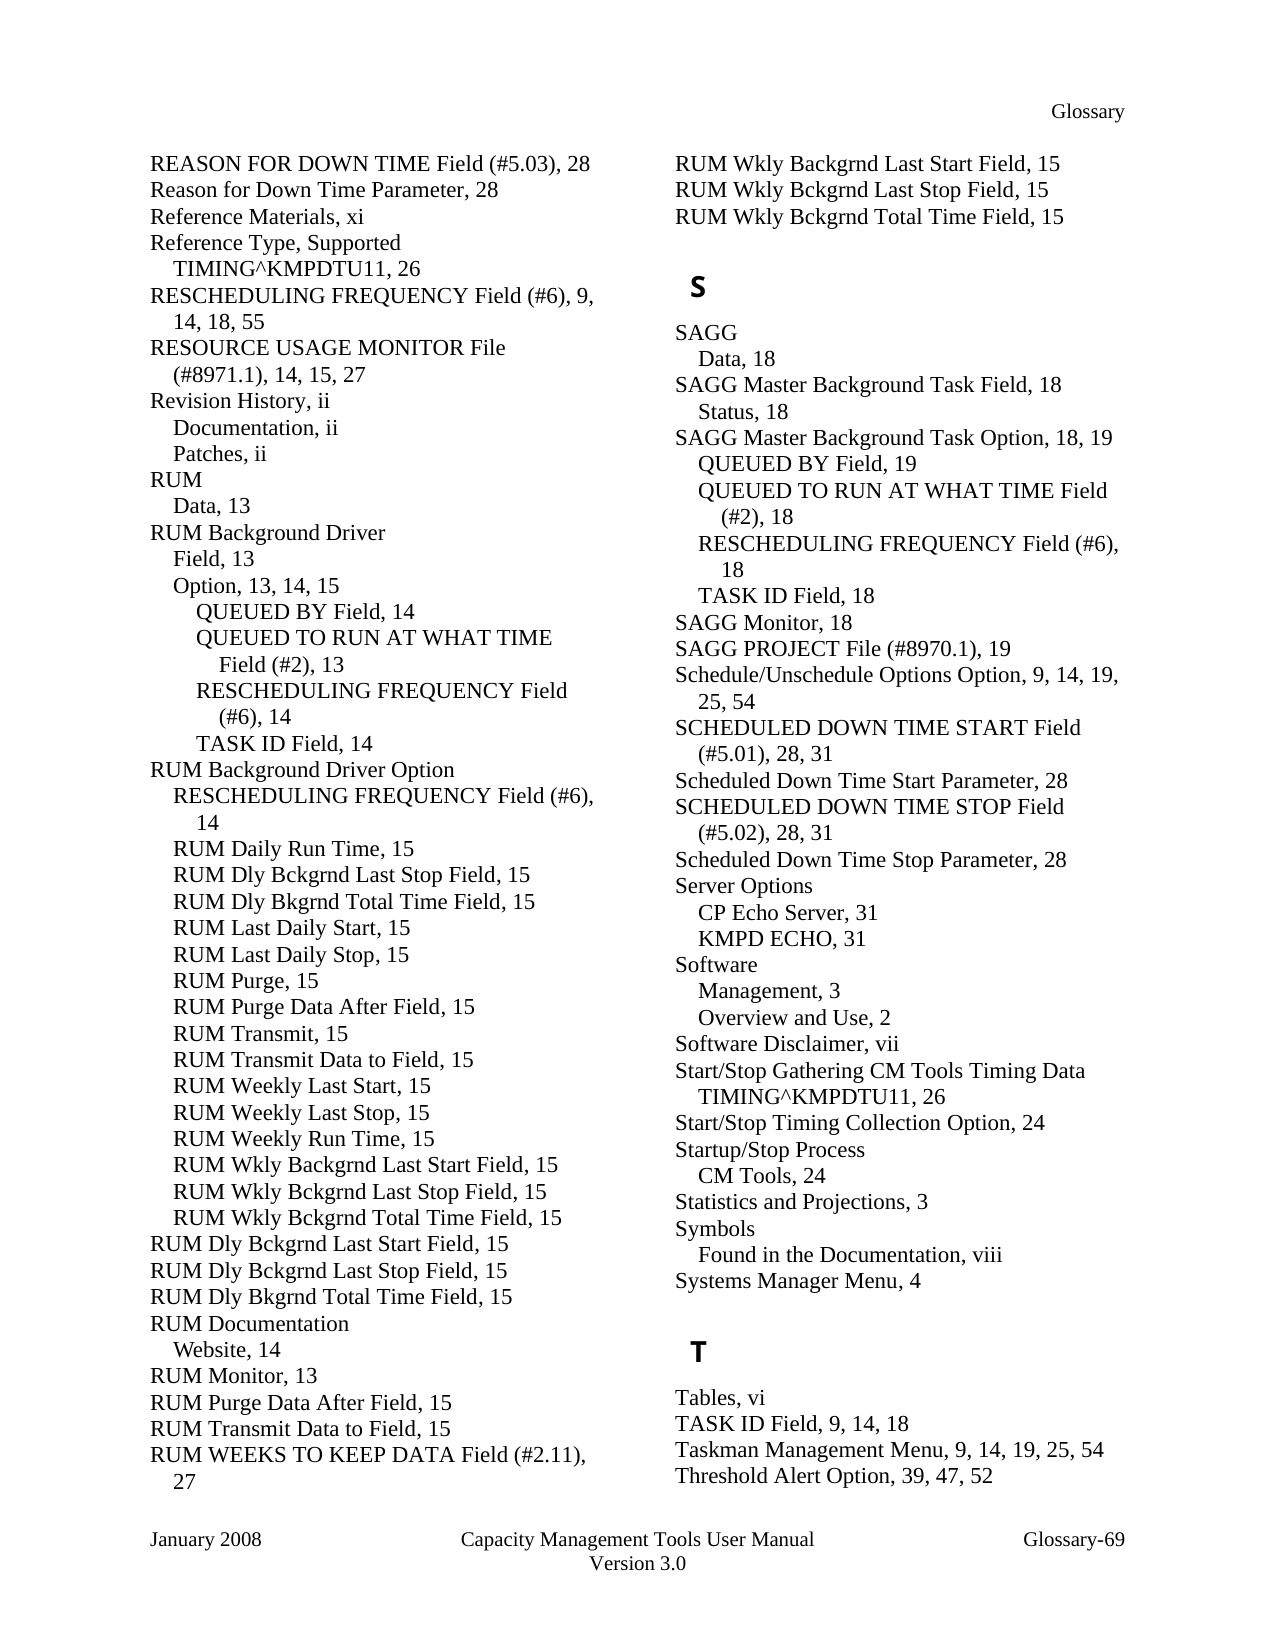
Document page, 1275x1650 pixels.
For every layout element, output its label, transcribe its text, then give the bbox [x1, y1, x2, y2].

text SAGG PROJECT File (#8970.1), 19 [675, 635, 1125, 661]
text Threshold Alert Option, 39, 47, 52 [675, 1463, 1125, 1489]
text Statistics and Projections, 3 [675, 1188, 1125, 1215]
text Patches, ii [173, 440, 600, 466]
text Found in the Documentation, viii [698, 1241, 1125, 1267]
text RUM Transmit, 15 [173, 1020, 600, 1046]
text TASK ID Field, 14 [196, 730, 600, 756]
text Taskman Management Menu, 9, 14, 19, 25, 54 [675, 1436, 1125, 1463]
text RESCHEDULING FREQUENCY Field (#6), 9, 14, 18, 55 [150, 282, 600, 334]
text Reason for Down Time Parameter, 28 [150, 176, 600, 203]
text TIMING^KMPDTU11, 26 [698, 1083, 1125, 1109]
text Start/Stop Timing Collection Option, 24 [675, 1109, 1125, 1136]
text RUM Last Daily Stop, 15 [173, 941, 600, 967]
text Scheduled Down Time Stop Parameter, 28 [675, 846, 1125, 872]
text RUM Background Driver Option [150, 756, 600, 782]
text RUM Purge Data After Field, 15 [173, 993, 600, 1020]
text RUM Documentation [150, 1309, 600, 1336]
text RUM Dly Bckgrnd Last Stop Field, 15 [150, 1257, 600, 1283]
text RUM Dly Bkgrnd Total Time Field, 15 [150, 1283, 600, 1309]
text RUM Purge, 15 [173, 967, 600, 993]
text RUM Wkly Bckgrnd Total Time Field, 15 [675, 203, 1125, 229]
text SAGG Master Background Task Field, 18 [675, 371, 1125, 398]
text Schedule/Unschedule Options Option, 9, 14, 19, 25, 54 [675, 661, 1125, 714]
text Data, 13 [173, 493, 600, 519]
text RUM Last Daily Start, 15 [173, 914, 600, 941]
text RUM Wkly Bckgrnd Total Time Field, 15 [173, 1204, 600, 1231]
text RUM Wkly Backgrnd Last Start Field, 15 [173, 1151, 600, 1178]
text Server Options [675, 872, 1125, 898]
text Software Disclaimer, vii [675, 1030, 1125, 1057]
text CP Echo Server, 31 [698, 898, 1125, 925]
text RUM Purge Data After Field, 15 [150, 1389, 600, 1415]
text Overview and Use, 2 [698, 1004, 1125, 1030]
text RUM Background Driver [150, 519, 600, 545]
text Start/Stop Gathering CM Tools Timing Data [675, 1057, 1125, 1083]
text TIMING^KMPDTU11, 26 [173, 255, 600, 282]
text CM Tools, 24 [698, 1162, 1125, 1188]
text Reference Materials, xi [150, 203, 600, 229]
text Management, 3 [698, 978, 1125, 1004]
text Data, 18 [698, 345, 1125, 371]
text Systems Manager Menu, 4 [675, 1267, 1125, 1294]
text TASK ID Field, 9, 14, 18 [675, 1410, 1125, 1436]
text Symbols [675, 1215, 1125, 1241]
text RUM [150, 466, 600, 493]
text RUM Wkly Bckgrnd Last Stop Field, 15 [675, 176, 1125, 203]
text Startup/Stop Process [675, 1136, 1125, 1162]
text SCHEDULED DOWN TIME STOP Field (#5.02), 28, 31 [675, 793, 1125, 846]
text QUEUED TO RUN AT WHAT TIME Field (#2), 18 [698, 477, 1125, 529]
text Field, 13 [173, 545, 600, 572]
text SAGG [675, 319, 1125, 345]
text Option, 13, 14, 15 [173, 572, 600, 598]
text Scheduled Down Time Start Parameter, 28 [675, 767, 1125, 793]
text RUM Weekly Last Start, 15 [173, 1072, 600, 1099]
text Reference Type, Supported [150, 229, 600, 255]
text RUM WEEKS TO KEEP DATA Field (#2.11), 27 [150, 1441, 600, 1494]
text KMPD ECHO, 31 [698, 925, 1125, 951]
text RESOURCE USAGE MONITOR File (#8971.1), 14, 15, 27 [150, 334, 600, 387]
text SCHEDULED DOWN TIME START Field (#5.01), 28, 31 [675, 714, 1125, 767]
text SAGG Master Background Task Option, 18, 19 [675, 424, 1125, 451]
text RUM Dly Bkgrnd Total Time Field, 15 [173, 888, 600, 914]
text RUM Daily Run Time, 15 [173, 835, 600, 862]
text REASON FOR DOWN TIME Field (#5.03), 28 [150, 150, 600, 176]
text QUEUED BY Field, 14 [196, 598, 600, 624]
text Software [675, 951, 1125, 978]
text RUM Wkly Bckgrnd Last Stop Field, 15 [173, 1178, 600, 1204]
text QUEUED TO RUN AT WHAT TIME Field (#2), 13 [196, 624, 600, 677]
text Revision History, ii [150, 387, 600, 413]
text RUM Weekly Last Stop, 15 [173, 1099, 600, 1125]
text QUEUED BY Field, 19 [698, 451, 1125, 477]
text RESCHEDULING FREQUENCY Field (#6), 18 [698, 529, 1125, 582]
text RUM Transmit Data to Field, 15 [150, 1415, 600, 1441]
text RUM Dly Bckgrnd Last Stop Field, 15 [173, 862, 600, 888]
text Documentation, ii [173, 413, 600, 440]
text RUM Dly Bckgrnd Last Start Field, 15 [150, 1231, 600, 1257]
text SAGG Monitor, 18 [675, 609, 1125, 635]
text RESCHEDULING FREQUENCY Field (#6), 14 [173, 782, 600, 835]
text RUM Wkly Backgrnd Last Start Field, 15 [675, 150, 1125, 176]
subtitle T [690, 1331, 1125, 1371]
subtitle S [690, 267, 1125, 306]
text Status, 18 [698, 398, 1125, 424]
text Tables, vi [675, 1383, 1125, 1410]
text RUM Monitor, 13 [150, 1362, 600, 1389]
text Website, 14 [173, 1336, 600, 1362]
text RESCHEDULING FREQUENCY Field (#6), 14 [196, 677, 600, 730]
text RUM Weekly Run Time, 15 [173, 1125, 600, 1151]
text TASK ID Field, 18 [698, 582, 1125, 609]
text RUM Transmit Data to Field, 15 [173, 1046, 600, 1072]
